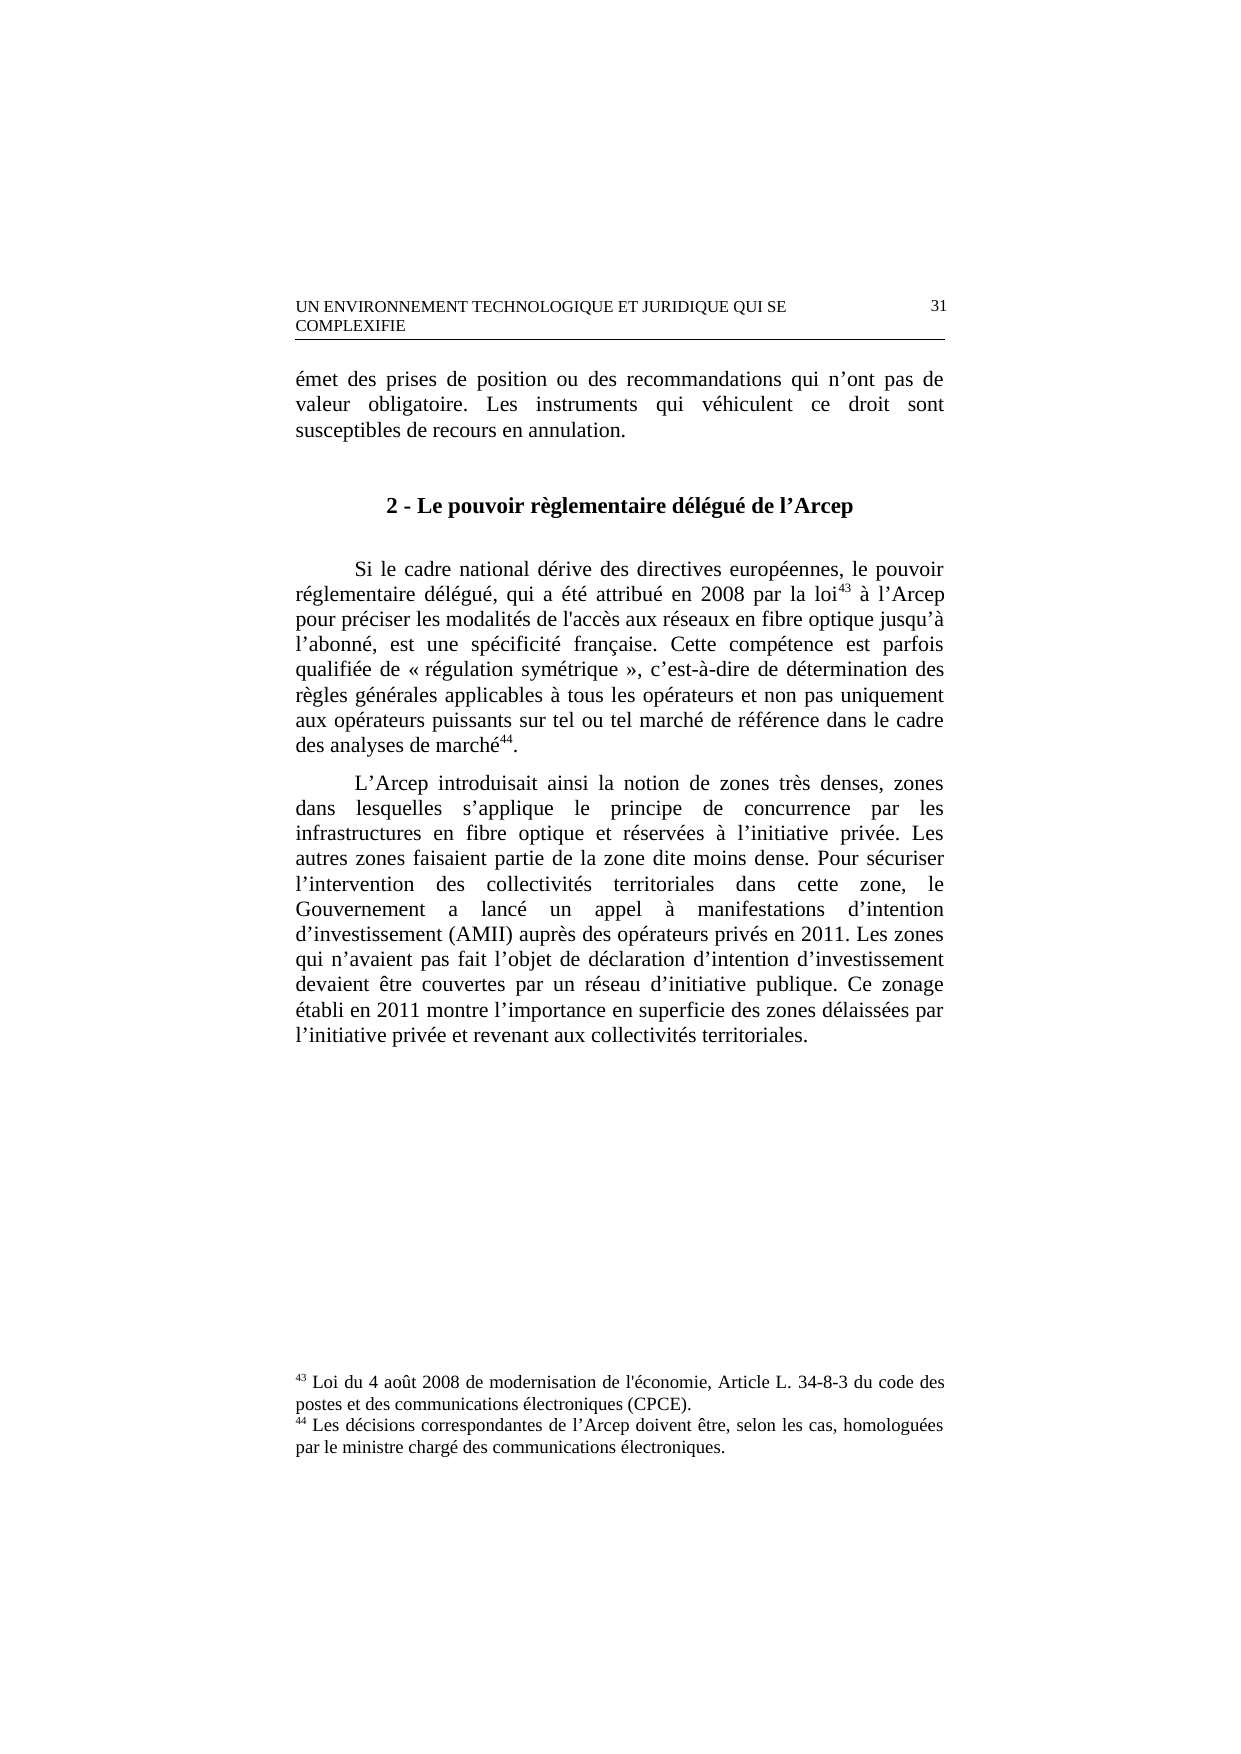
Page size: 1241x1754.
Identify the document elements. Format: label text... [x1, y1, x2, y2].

subtitle Le pouvoir règlementaire délégué de l’Arcep [295, 492, 945, 518]
text Si le cadre national dérive des directives européennes, le pouvoir réglementaire délégué, qui a été attribué en 2008 par la loi à l’Arcep pour préciser les modalités de l'accès aux réseaux en fibre optique jusqu’à l’abonné, est une spécificité française. Cette compétence est parfois qualifiée de « régulation symétrique », c’est-à-dire de détermination des règles générales applicables à tous les opérateurs et non pas uniquement aux opérateurs puissants sur tel ou tel marché de référence dans le cadre des analyses de marché. [295, 556, 945, 757]
text L’Arcep introduisait ainsi la notion de zones très denses, zones dans lesquelles s’applique le principe de concurrence par les infrastructures en fibre optique et réservées à l’initiative privée. Les autres zones faisaient partie de la zone dite moins dense. Pour sécuriser l’intervention des collectivités territoriales dans cette zone, le Gouvernement a lancé un appel à manifestations d’intention d’investissement (AMII) auprès des opérateurs privés en 2011. Les zones qui n’avaient pas fait l’objet de déclaration d’intention d’investissement devaient être couvertes par un réseau d’initiative publique. Ce zonage établi en 2011 montre l’importance en superficie des zones délaissées par l’initiative privée et revenant aux collectivités territoriales. [295, 770, 945, 1047]
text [295, 366, 945, 442]
